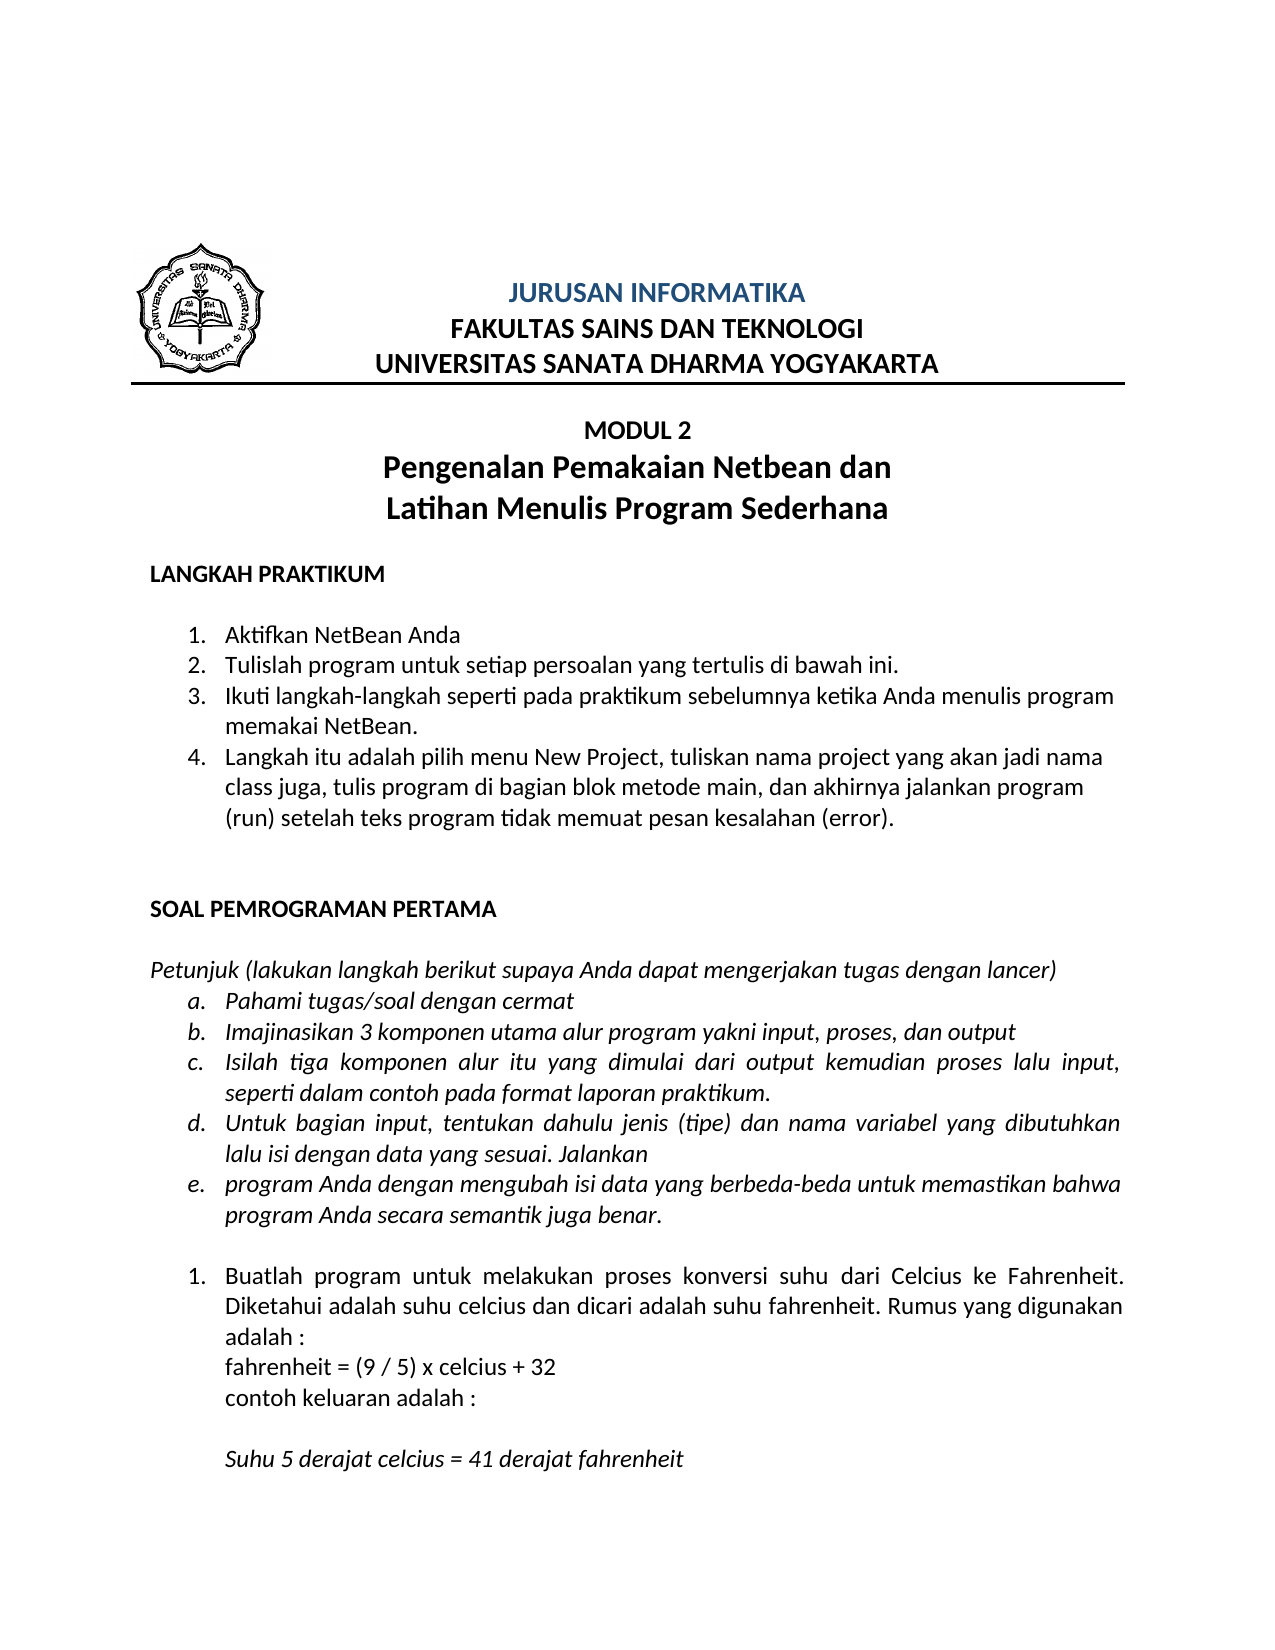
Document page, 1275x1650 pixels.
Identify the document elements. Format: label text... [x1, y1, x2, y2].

text SOAL PEMROGRAMAN PERTAMA [150, 894, 1125, 924]
list Buatlah program untuk melakukan proses konversi suhu dari Celcius ke Fahrenheit. Diketahui adalah suhu celcius dan dicari adalah suhu fahrenheit. Rumus yang digunakan adalah : [187, 1260, 1125, 1351]
list Isilah tiga komponen alur itu yang dimulai dari output kemudian proses lalu input, seperti dalam contoh pada format laporan praktikum. [187, 1046, 1125, 1107]
text Petunjuk (lakukan langkah berikut supaya Anda dapat mengerjakan tugas dengan lancer) [150, 955, 1125, 985]
list Pahami tugas/soal dengan cermat [187, 985, 1125, 1016]
text Latihan Menulis Program Sederhana [150, 487, 1125, 527]
text LANGKAH PRAKTIKUM [150, 558, 1125, 588]
text Suhu 5 derajat celcius = 41 derajat fahrenheit [225, 1443, 1125, 1473]
list Tulislah program untuk setiap persoalan yang tertulis di bawah ini. [187, 649, 1125, 680]
list Aktifkan NetBean Anda [187, 619, 1125, 649]
list Imajinasikan 3 komponen utama alur program yakni input, proses, dan output [187, 1016, 1125, 1046]
text contoh keluaran adalah : [150, 1382, 1125, 1412]
text Pengenalan Pemakaian Netbean dan [150, 446, 1125, 487]
text MODUL 2 [150, 413, 1125, 446]
list Langkah itu adalah pilih menu New Project, tuliskan nama project yang akan jadi nama class juga, tulis program di bagian blok metode main, dan akhirnya jalankan program (run) setelah teks program tidak memuat pesan kesalahan (error). [187, 741, 1125, 833]
list fahrenheit = (9 / 5) x celcius + 32 [225, 1351, 1125, 1382]
list Untuk bagian input, tentukan dahulu jenis (tipe) dan nama variabel yang dibutuhkan lalu isi dengan data yang sesuai. Jalankan [187, 1107, 1125, 1168]
list program Anda dengan mengubah isi data yang berbeda-beda untuk memastikan bahwa program Anda secara semantik juga benar. [187, 1168, 1125, 1229]
picture [131, 239, 272, 380]
list Ikuti langkah-langkah seperti pada praktikum sebelumnya ketika Anda menulis program memakai NetBean. [187, 680, 1125, 741]
